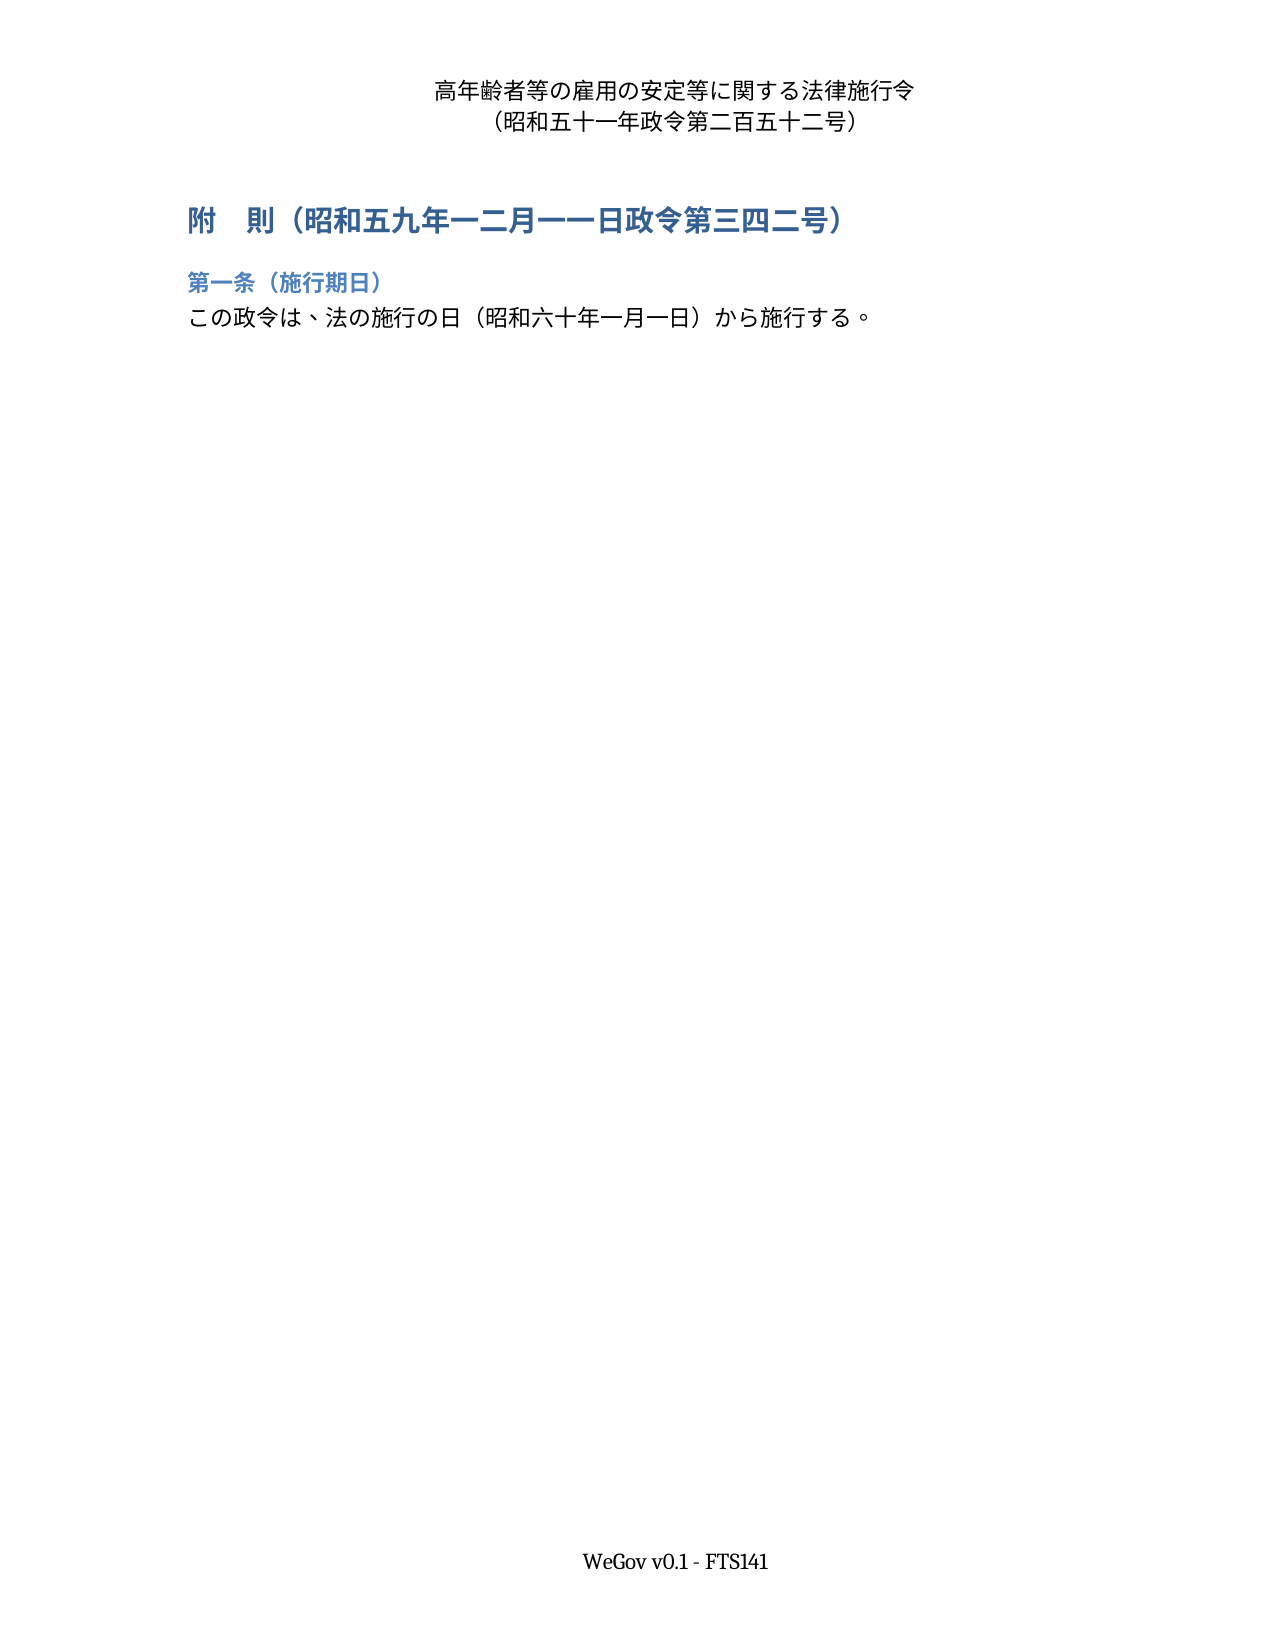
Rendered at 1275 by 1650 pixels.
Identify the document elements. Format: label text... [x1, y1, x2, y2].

subtitle 附 則（昭和五九年一二月一一日政令第三四二号） [187, 200, 1087, 240]
text この政令は、法の施行の日（昭和六十年一月一日）から施行する。 [187, 302, 1087, 334]
subtitle 第一条（施行期日） [187, 266, 1087, 298]
